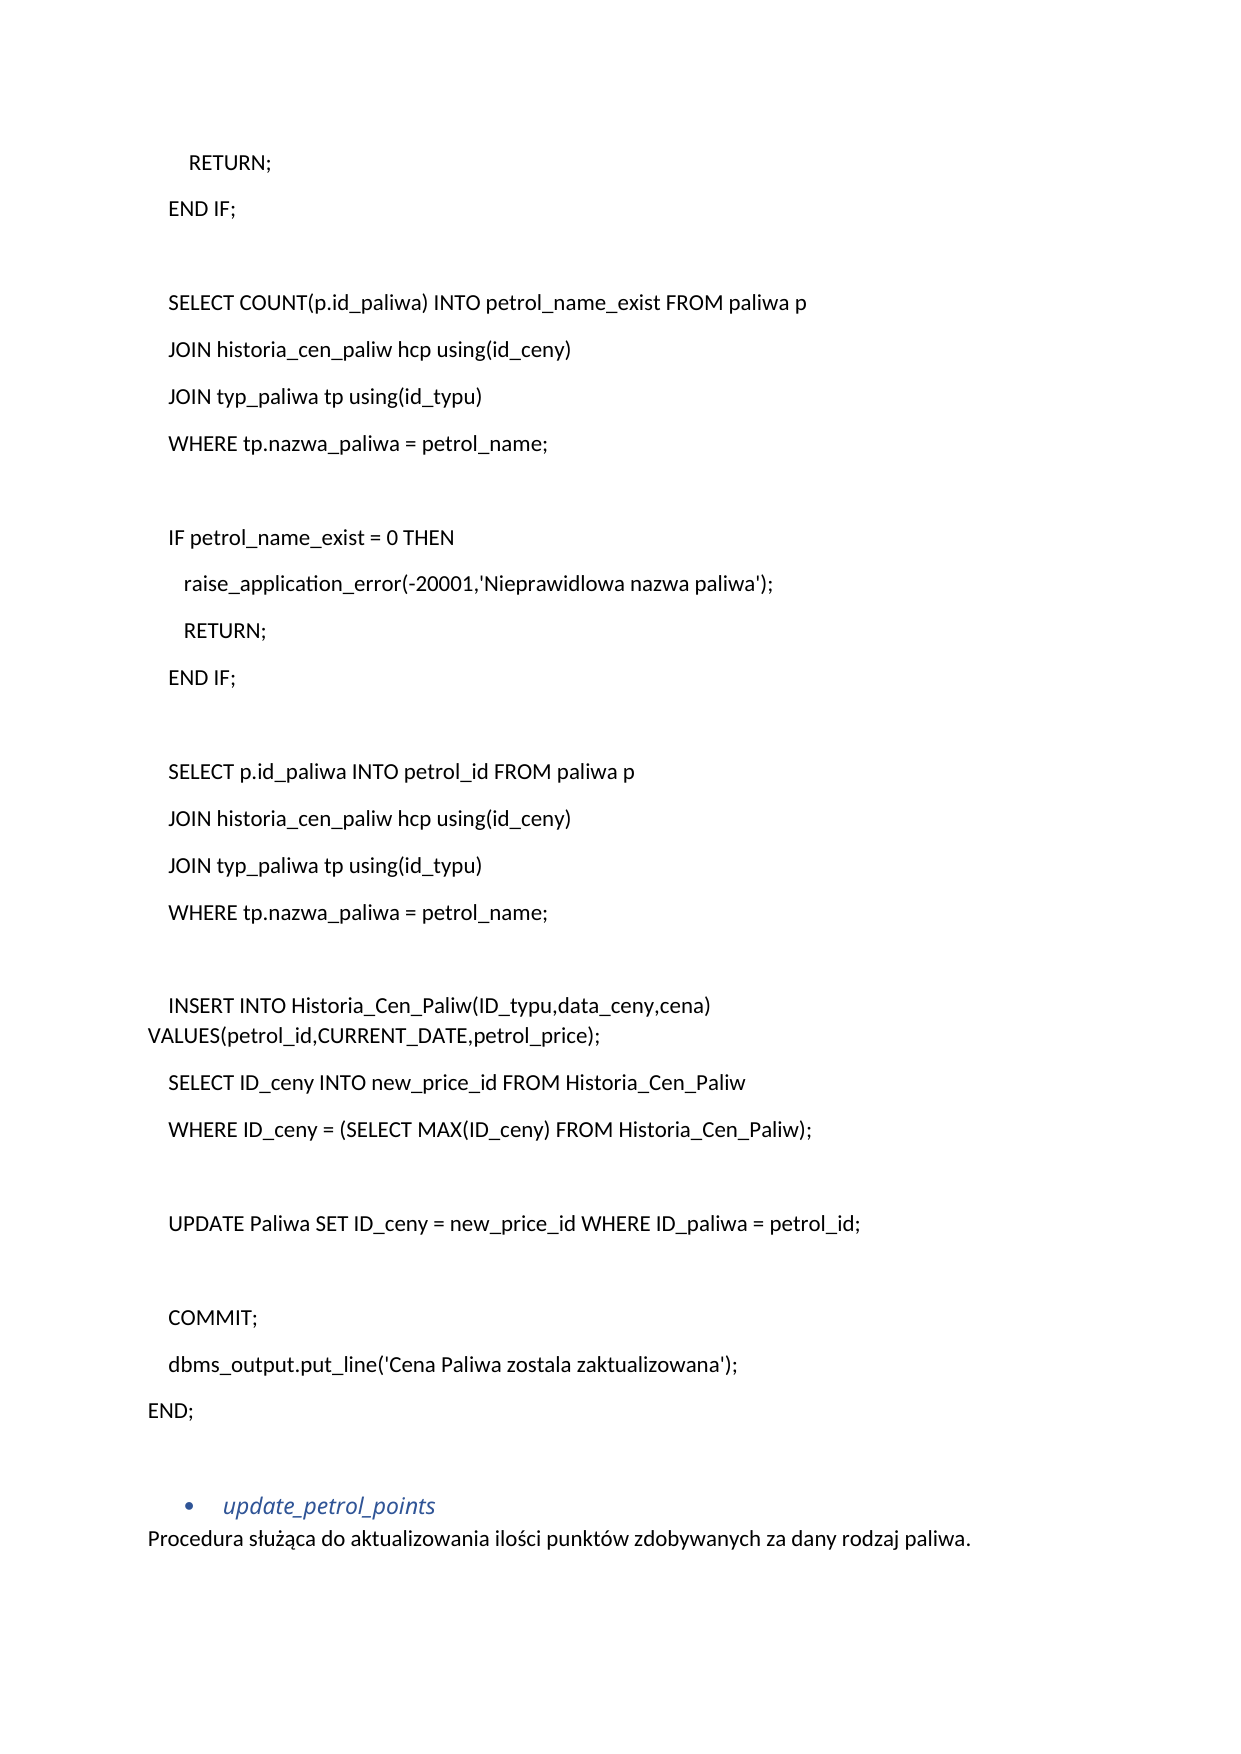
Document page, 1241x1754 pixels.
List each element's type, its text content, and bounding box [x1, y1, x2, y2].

text UPDATE Paliwa SET ID_ceny = new_price_id WHERE ID_paliwa = petrol_id; [148, 1209, 1093, 1237]
text WHERE tp.nazwa_paliwa = petrol_name; [148, 429, 1093, 457]
text Procedura służąca do aktualizowania ilości punktów zdobywanych za dany rodzaj paliwa. [148, 1524, 1093, 1552]
text SELECT ID_ceny INTO new_price_id FROM Historia_Cen_Paliw [148, 1068, 1093, 1096]
text IF petrol_name_exist = 0 THEN [148, 523, 1093, 551]
text dbms_output.put_line('Cena Paliwa zostala zaktualizowana'); [148, 1350, 1093, 1378]
text RETURN; [148, 616, 1093, 644]
text SELECT COUNT(p.id_paliwa) INTO petrol_name_exist FROM paliwa p [148, 288, 1093, 316]
text JOIN historia_cen_paliw hcp using(id_ceny) [148, 335, 1093, 363]
text END IF; [148, 194, 1093, 222]
text JOIN historia_cen_paliw hcp using(id_ceny) [148, 804, 1093, 832]
text END; [148, 1397, 1093, 1424]
text END IF; [148, 663, 1093, 691]
text JOIN typ_paliwa tp using(id_typu) [148, 851, 1093, 879]
text raise_application_error(-20001,'Nieprawidlowa nazwa paliwa'); [148, 569, 1093, 597]
text RETURN; [148, 148, 1093, 176]
text WHERE tp.nazwa_paliwa = petrol_name; [148, 898, 1093, 926]
text SELECT p.id_paliwa INTO petrol_id FROM paliwa p [148, 757, 1093, 785]
text WHERE ID_ceny = (SELECT MAX(ID_ceny) FROM Historia_Cen_Paliw); [148, 1115, 1093, 1143]
text JOIN typ_paliwa tp using(id_typu) [148, 382, 1093, 410]
text INSERT INTO Historia_Cen_Paliw(ID_typu,data_ceny,cena) VALUES(petrol_id,CURRENT_DATE,petrol_price); [148, 991, 1093, 1049]
text COMMIT; [148, 1303, 1093, 1331]
subtitle update_petrol_points [185, 1490, 1093, 1522]
